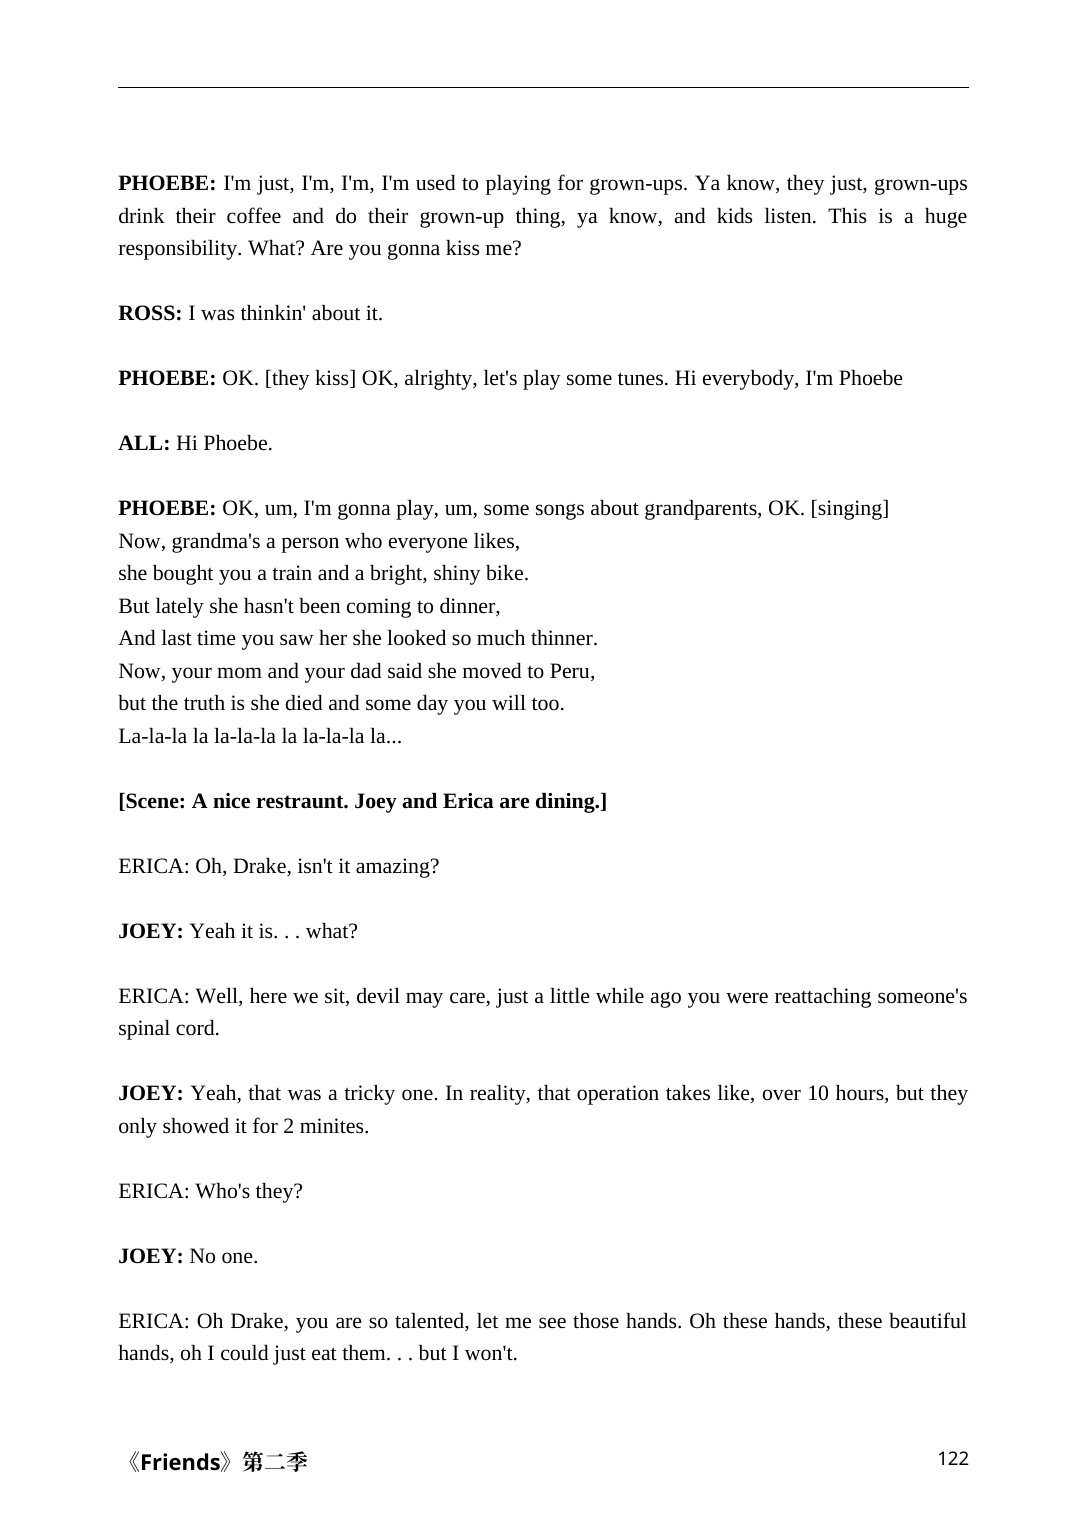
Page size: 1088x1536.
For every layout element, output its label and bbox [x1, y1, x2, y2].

text [118, 134, 969, 1369]
